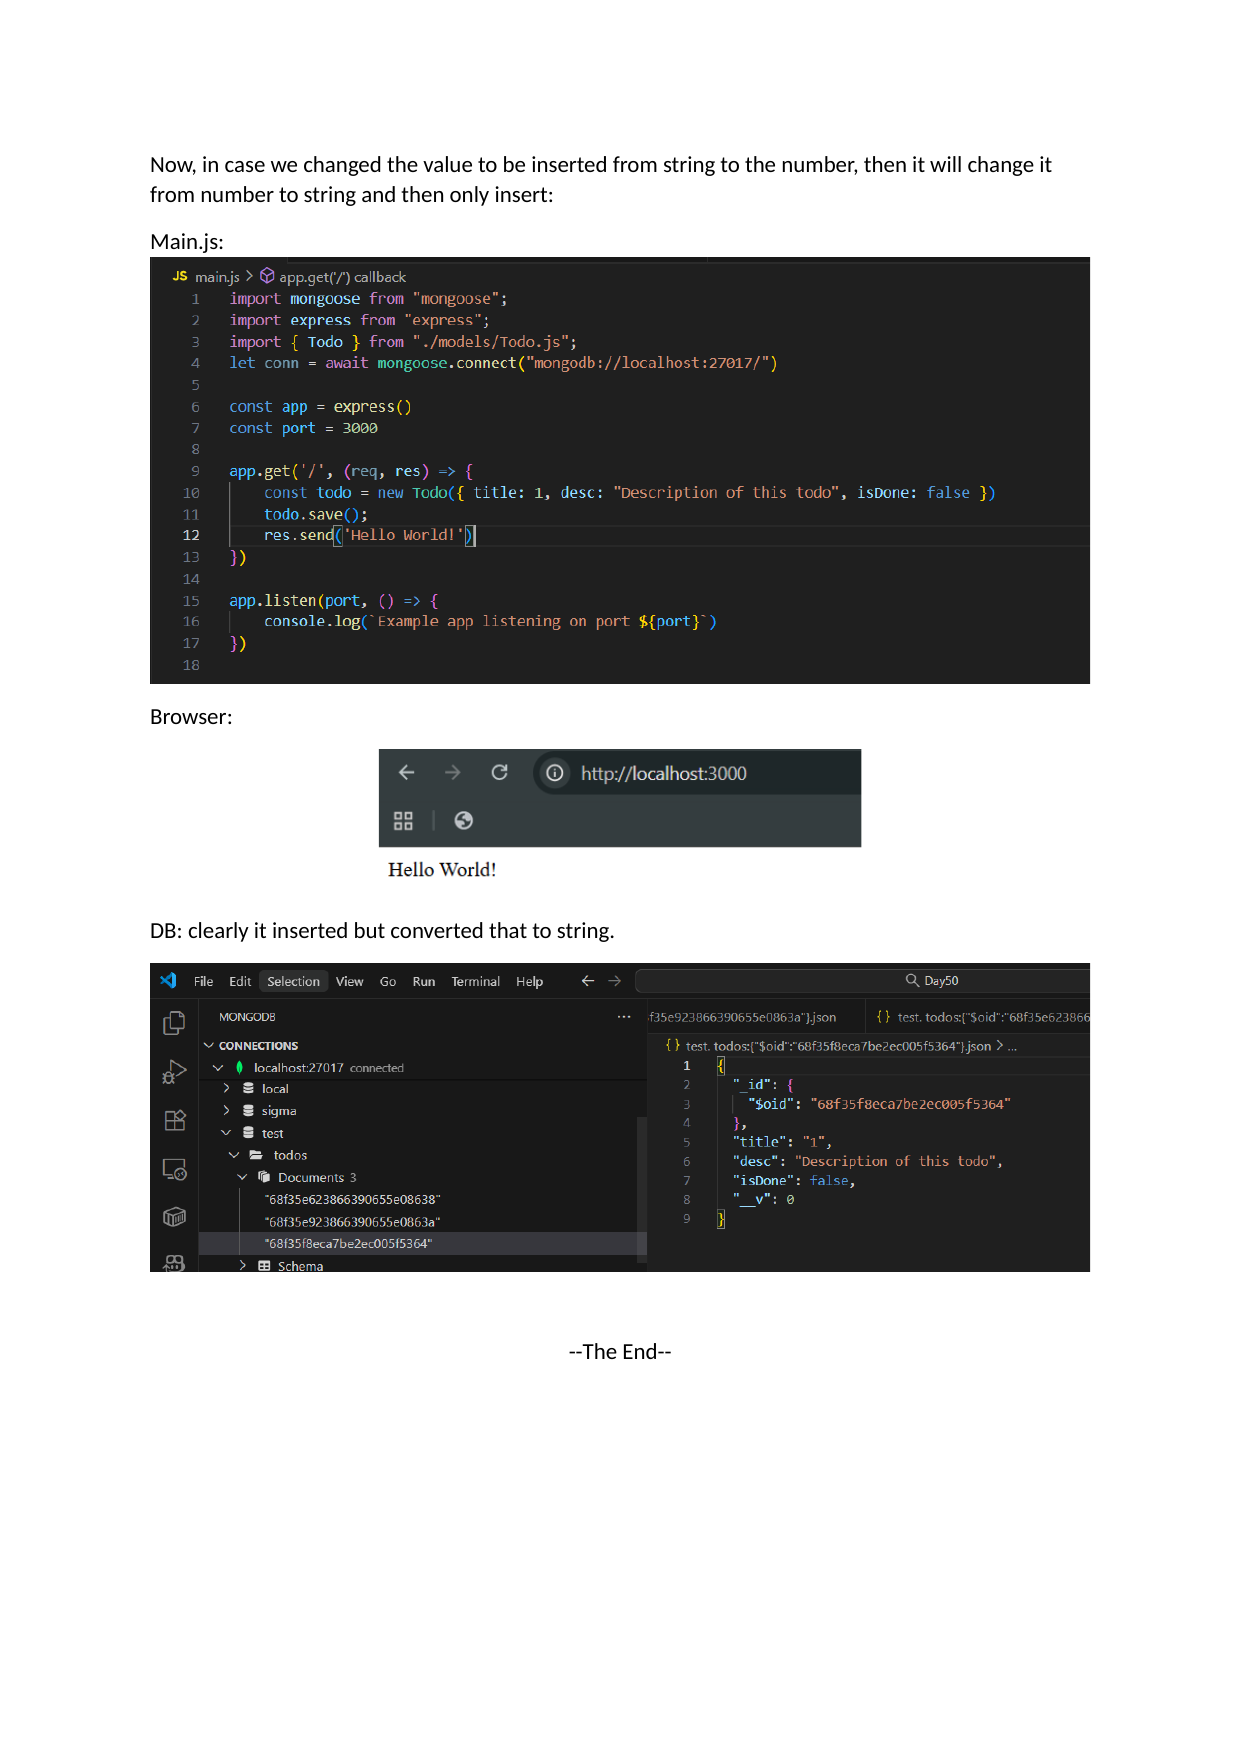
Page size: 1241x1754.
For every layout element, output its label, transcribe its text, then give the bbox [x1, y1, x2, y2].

picture [150, 257, 1091, 684]
text --The End-- [150, 1337, 1090, 1365]
text DB: clearly it inserted but converted that to string. [150, 917, 1090, 944]
picture [150, 963, 1091, 1272]
text Main.js: [150, 227, 1090, 257]
text Now, in case we changed the value to be inserted from string to the number, then it will change it from number to string and then only insert: [150, 150, 1090, 208]
text Browser: [150, 702, 1090, 730]
picture [378, 749, 862, 898]
